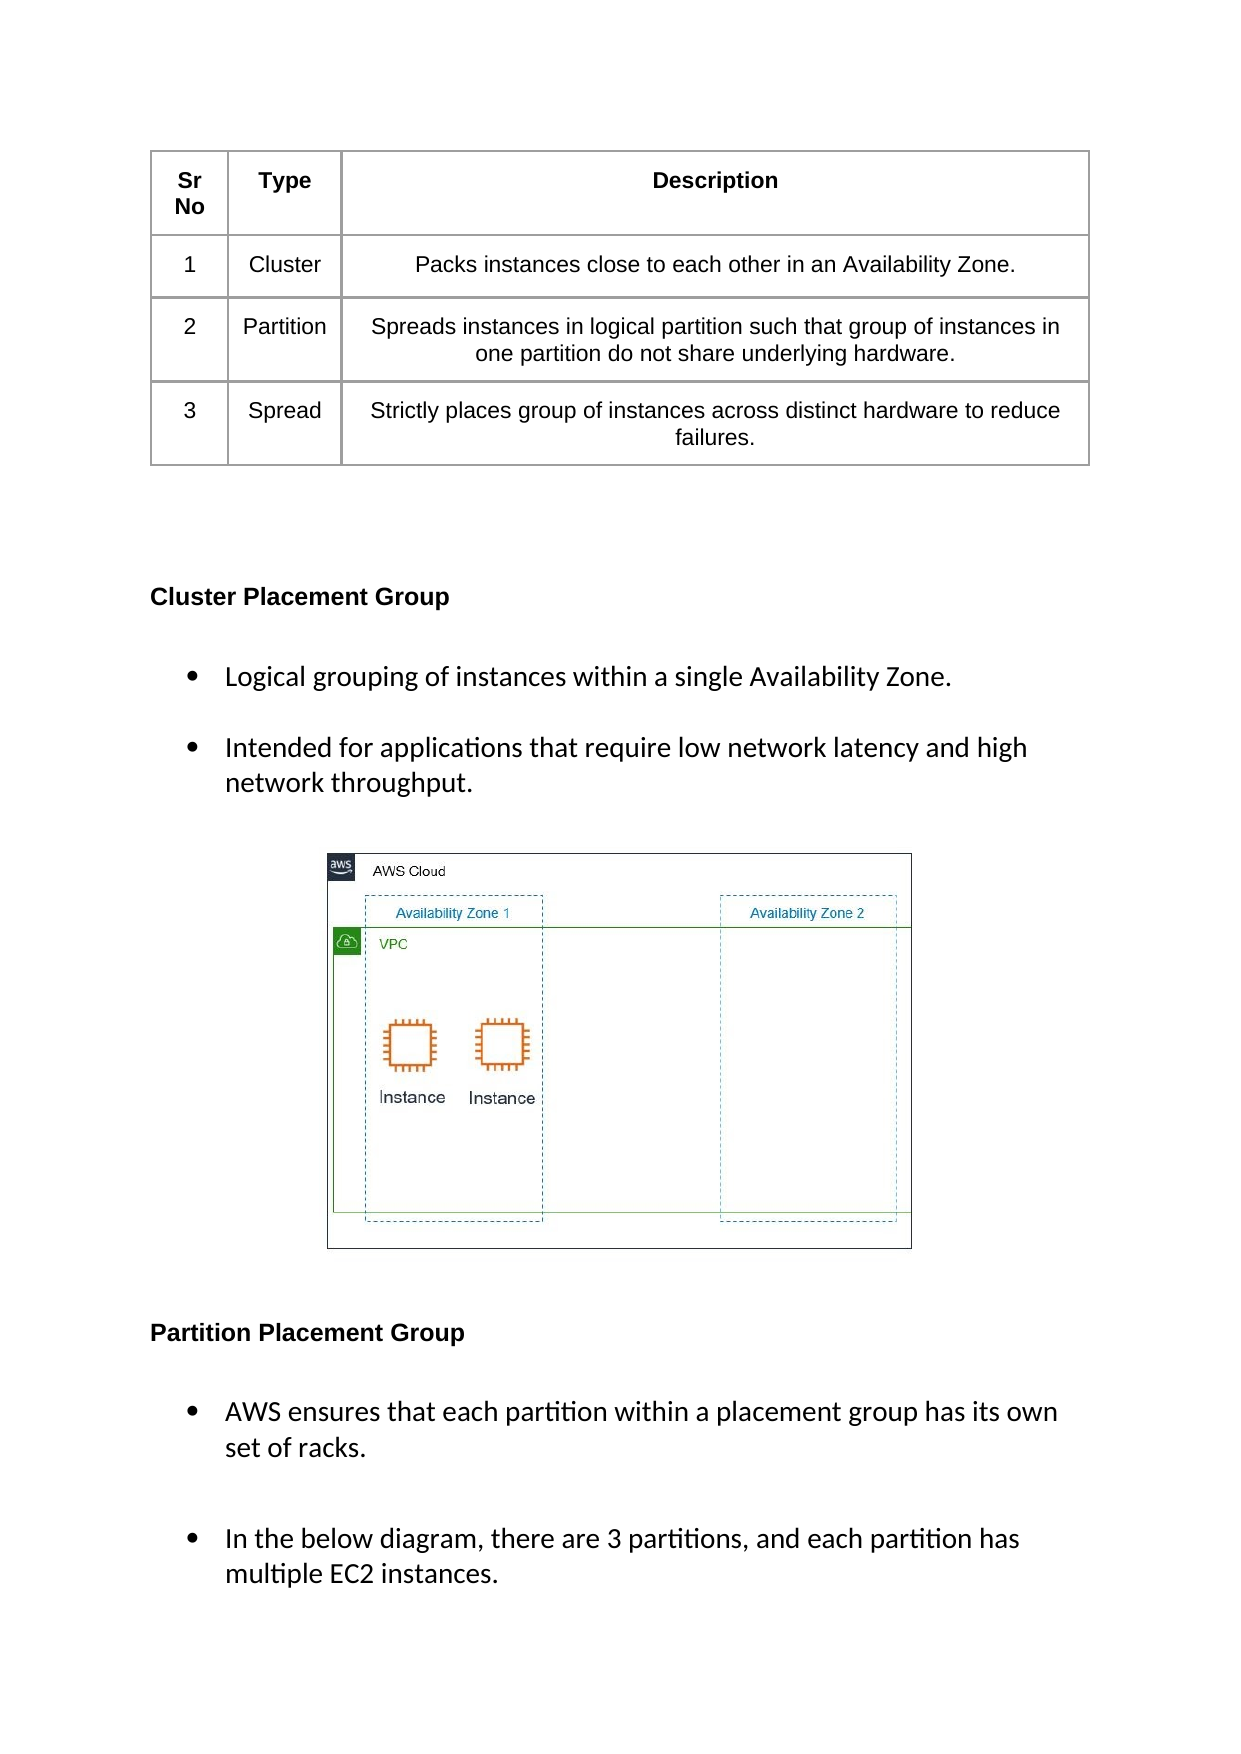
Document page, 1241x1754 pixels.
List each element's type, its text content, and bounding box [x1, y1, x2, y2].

list Logical grouping of instances within a single Availability Zone. [187, 658, 1090, 693]
table_cell Spreads instances in logical partition such that group of instances in one partition do not share underlying hardware. [343, 299, 1088, 380]
table_cell Spread [229, 383, 340, 464]
table_header Type [229, 152, 340, 234]
table_cell Partition [229, 299, 340, 380]
table_cell Packs instances close to each other in an Availability Zone. [343, 236, 1088, 296]
list Intended for applications that require low network latency and high network throughput. [187, 729, 1090, 800]
text Partition Placement Group [150, 1318, 1090, 1347]
table_cell 2 [152, 299, 227, 380]
table_cell Strictly places group of instances across distinct hardware to reduce failures. [343, 383, 1088, 464]
list In the below diagram, there are 3 partitions, and each partition has multiple EC2 instances. [187, 1520, 1090, 1591]
list AWS ensures that each partition within a placement group has its own set of racks. [187, 1393, 1090, 1465]
table_header Description [343, 152, 1088, 234]
table_cell 3 [152, 383, 227, 464]
table_cell 1 [152, 236, 227, 296]
table_cell Cluster [229, 236, 340, 296]
table_header Sr No [152, 152, 227, 234]
picture [319, 847, 922, 1263]
text Cluster Placement Group [150, 582, 1090, 611]
